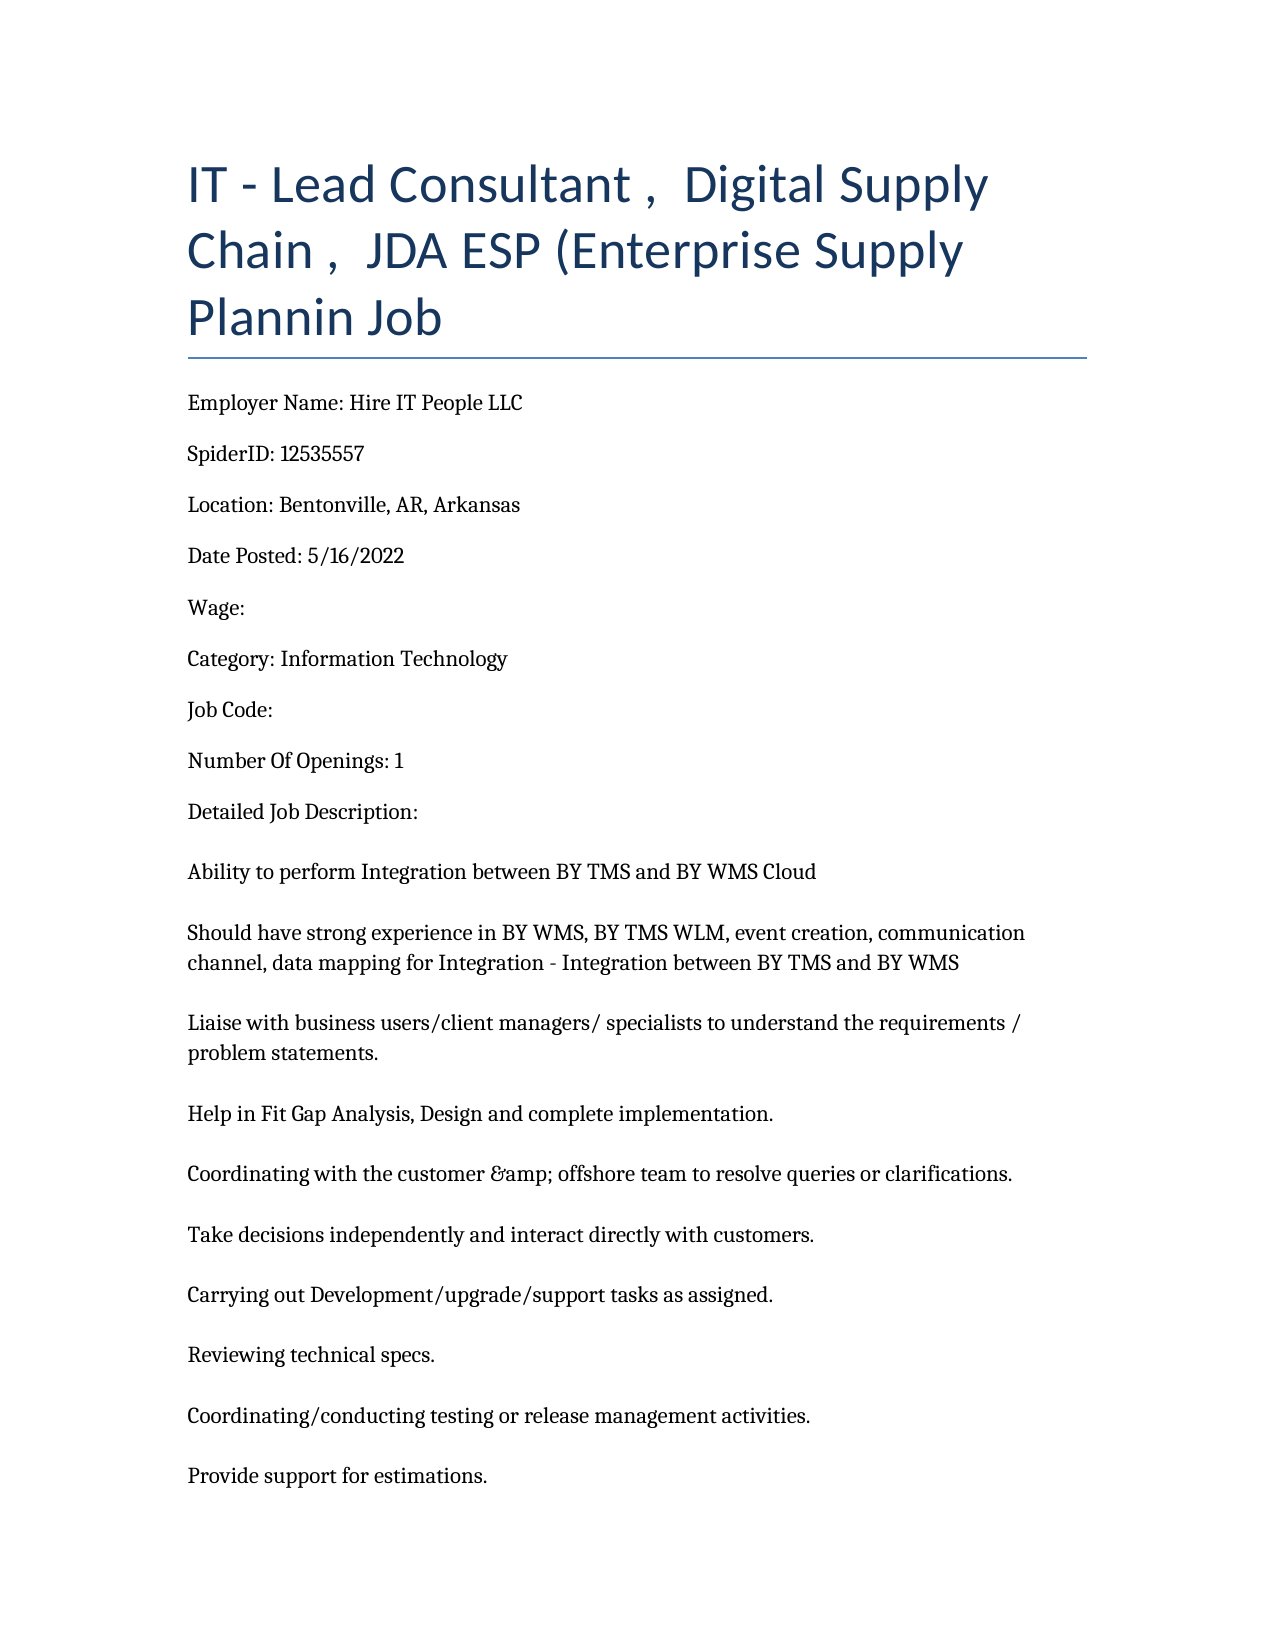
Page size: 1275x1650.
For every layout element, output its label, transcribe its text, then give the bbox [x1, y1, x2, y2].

text Location: Bentonville, AR, Arkansas [187, 492, 1087, 518]
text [187, 798, 1087, 1489]
text Category: Information Technology [187, 645, 1087, 672]
text Date Posted: 5/16/2022 [187, 543, 1087, 569]
text Number Of Openings: 1 [187, 747, 1087, 774]
text SpiderID: 12535557 [187, 441, 1087, 467]
title IT - Lead Consultant , Digital Supply Chain , JDA ESP (Enterprise Supply Plannin Job [187, 150, 1087, 359]
text Wage: [187, 594, 1087, 621]
text Job Code: [187, 696, 1087, 723]
text Employer Name: Hire IT People LLC [187, 390, 1087, 416]
